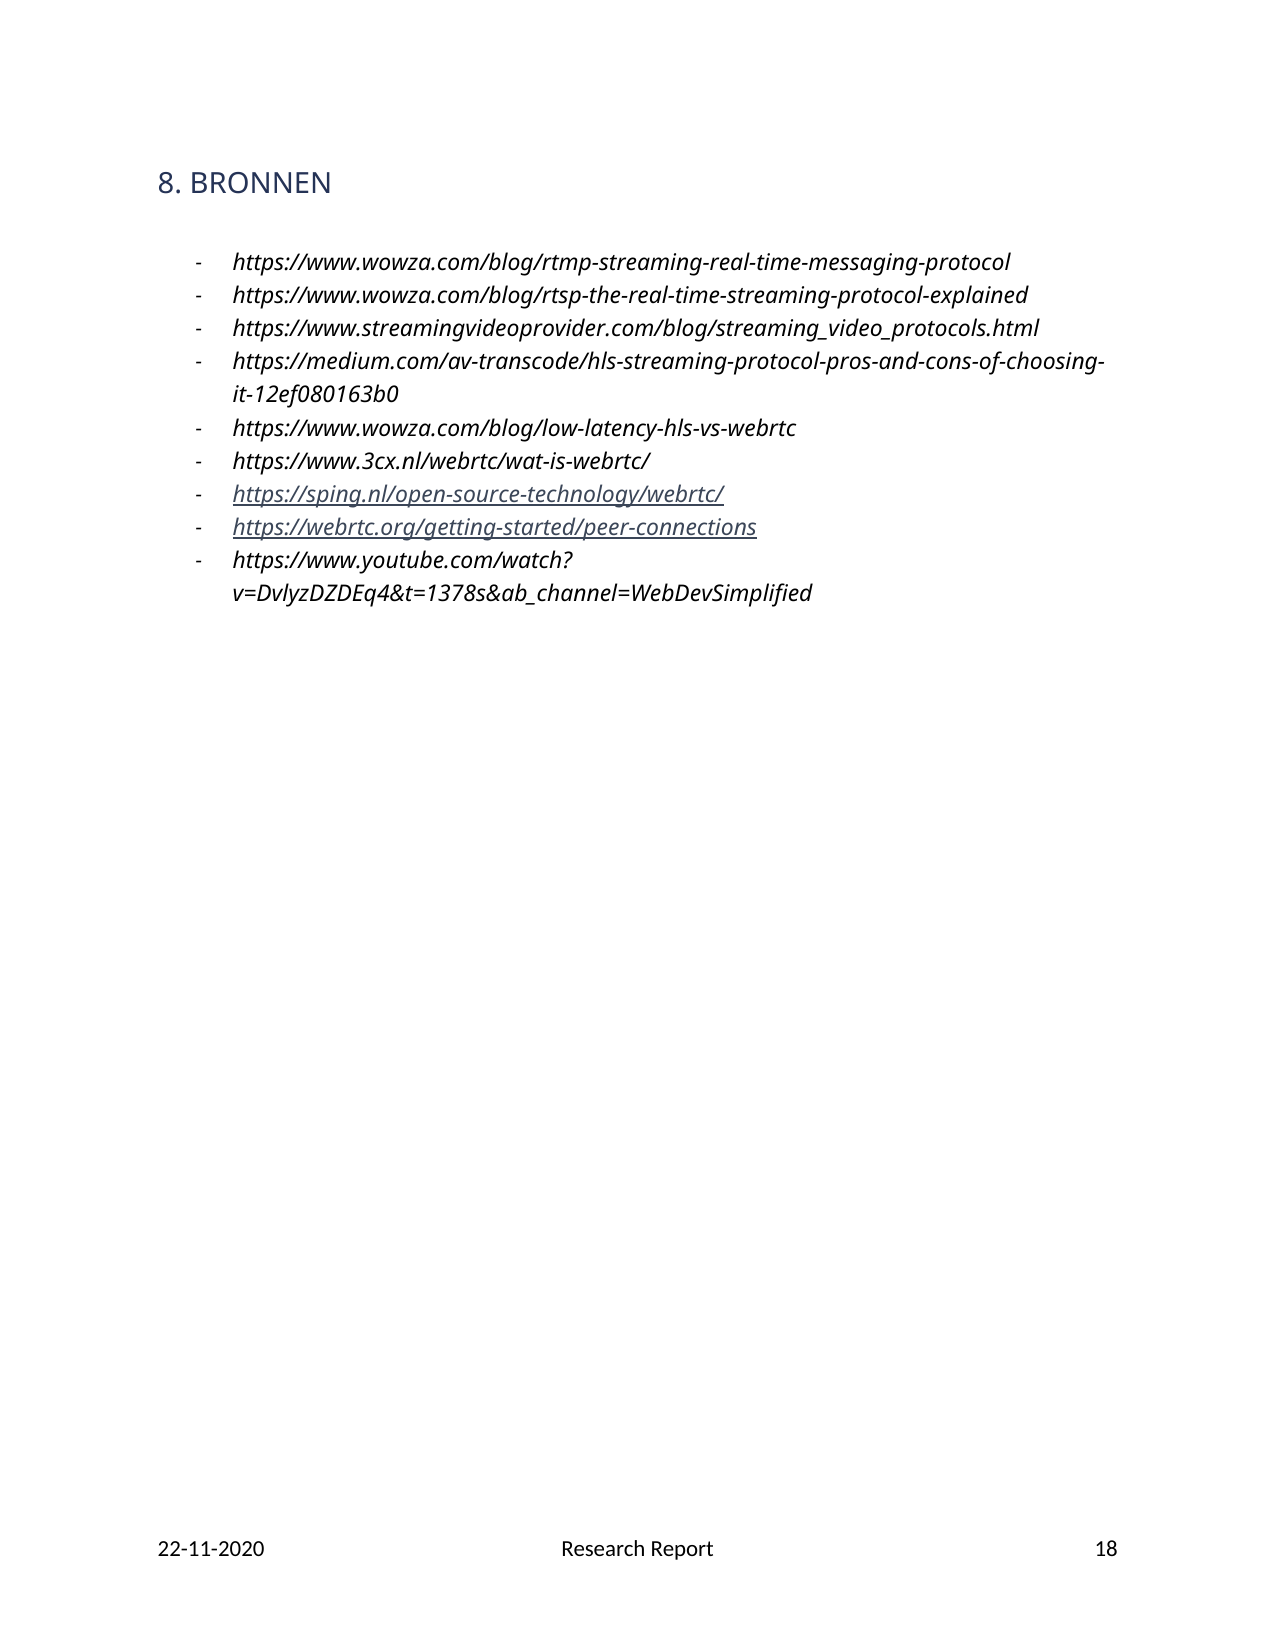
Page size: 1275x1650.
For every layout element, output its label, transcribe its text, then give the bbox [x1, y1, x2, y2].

list https://www.youtube.com/watch?v=DvlyzDZDEq4&t=1378s&ab_channel=WebDevSimplified [195, 544, 1125, 608]
list https://www.streamingvideoprovider.com/blog/streaming_video_protocols.html [195, 312, 1125, 343]
list https://sping.nl/open-source-technology/webrtc/ [195, 478, 1125, 509]
list https://medium.com/av-transcode/hls-streaming-protocol-pros-and-cons-of-choosing-it-12ef080163b0 [195, 345, 1125, 410]
subtitle 8. Bronnen [157, 162, 1117, 202]
list https://www.wowza.com/blog/low-latency-hls-vs-webrtc [195, 412, 1125, 443]
list https://webrtc.org/getting-started/peer-connections [195, 511, 1125, 542]
list https://www.3cx.nl/webrtc/wat-is-webrtc/ [195, 445, 1125, 476]
list https://www.wowza.com/blog/rtmp-streaming-real-time-messaging-protocol [195, 246, 1125, 277]
list https://www.wowza.com/blog/rtsp-the-real-time-streaming-protocol-explained [195, 279, 1125, 310]
